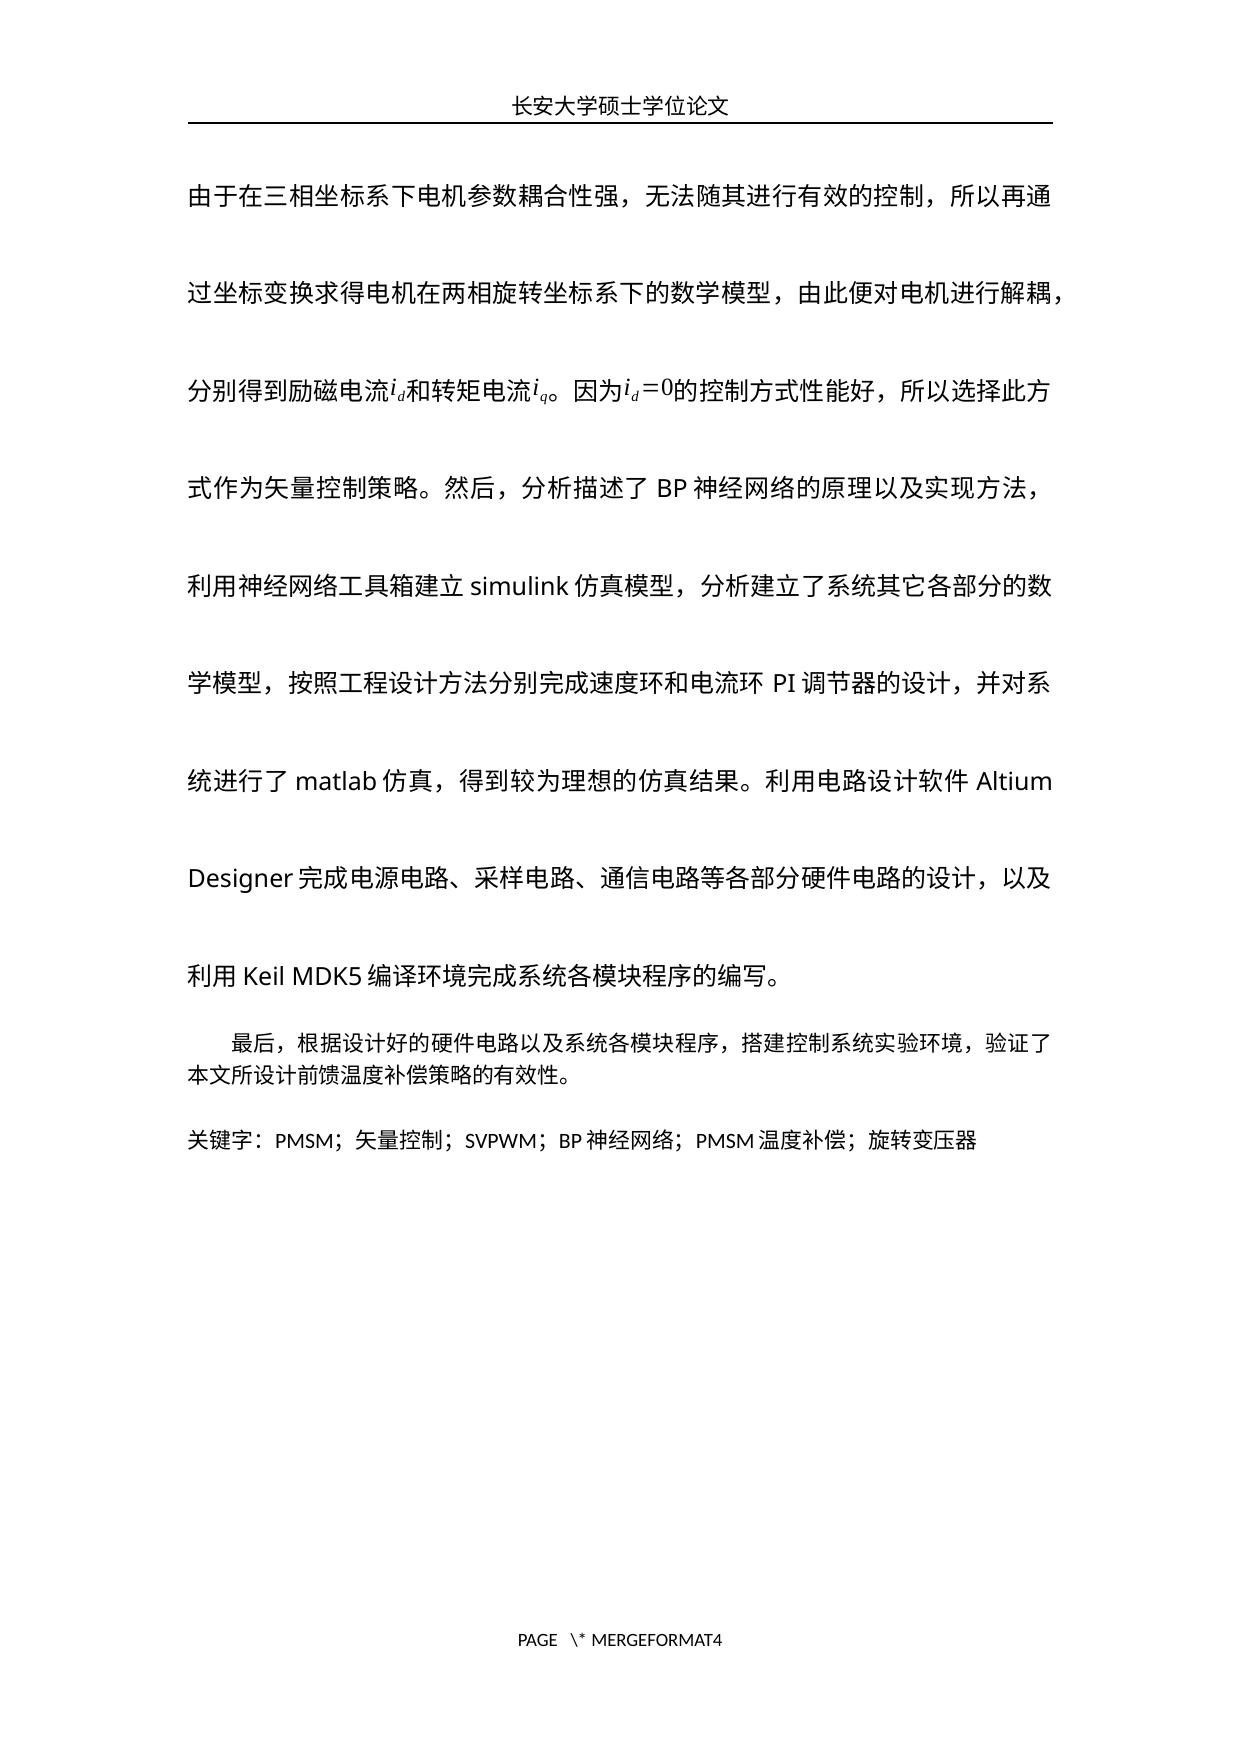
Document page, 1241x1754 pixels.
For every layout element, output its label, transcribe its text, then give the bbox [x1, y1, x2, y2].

text 最后，根据设计好的硬件电路以及系统各模块程序，搭建控制系统实验环境，验证了本文所设计前馈温度补偿策略的有效性。 [187, 1025, 1053, 1090]
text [187, 162, 1053, 1007]
text 关键字：PMSM；矢量控制；SVPWM；BP神经网络；PMSM温度补偿；旋转变压器 [187, 1123, 1053, 1155]
